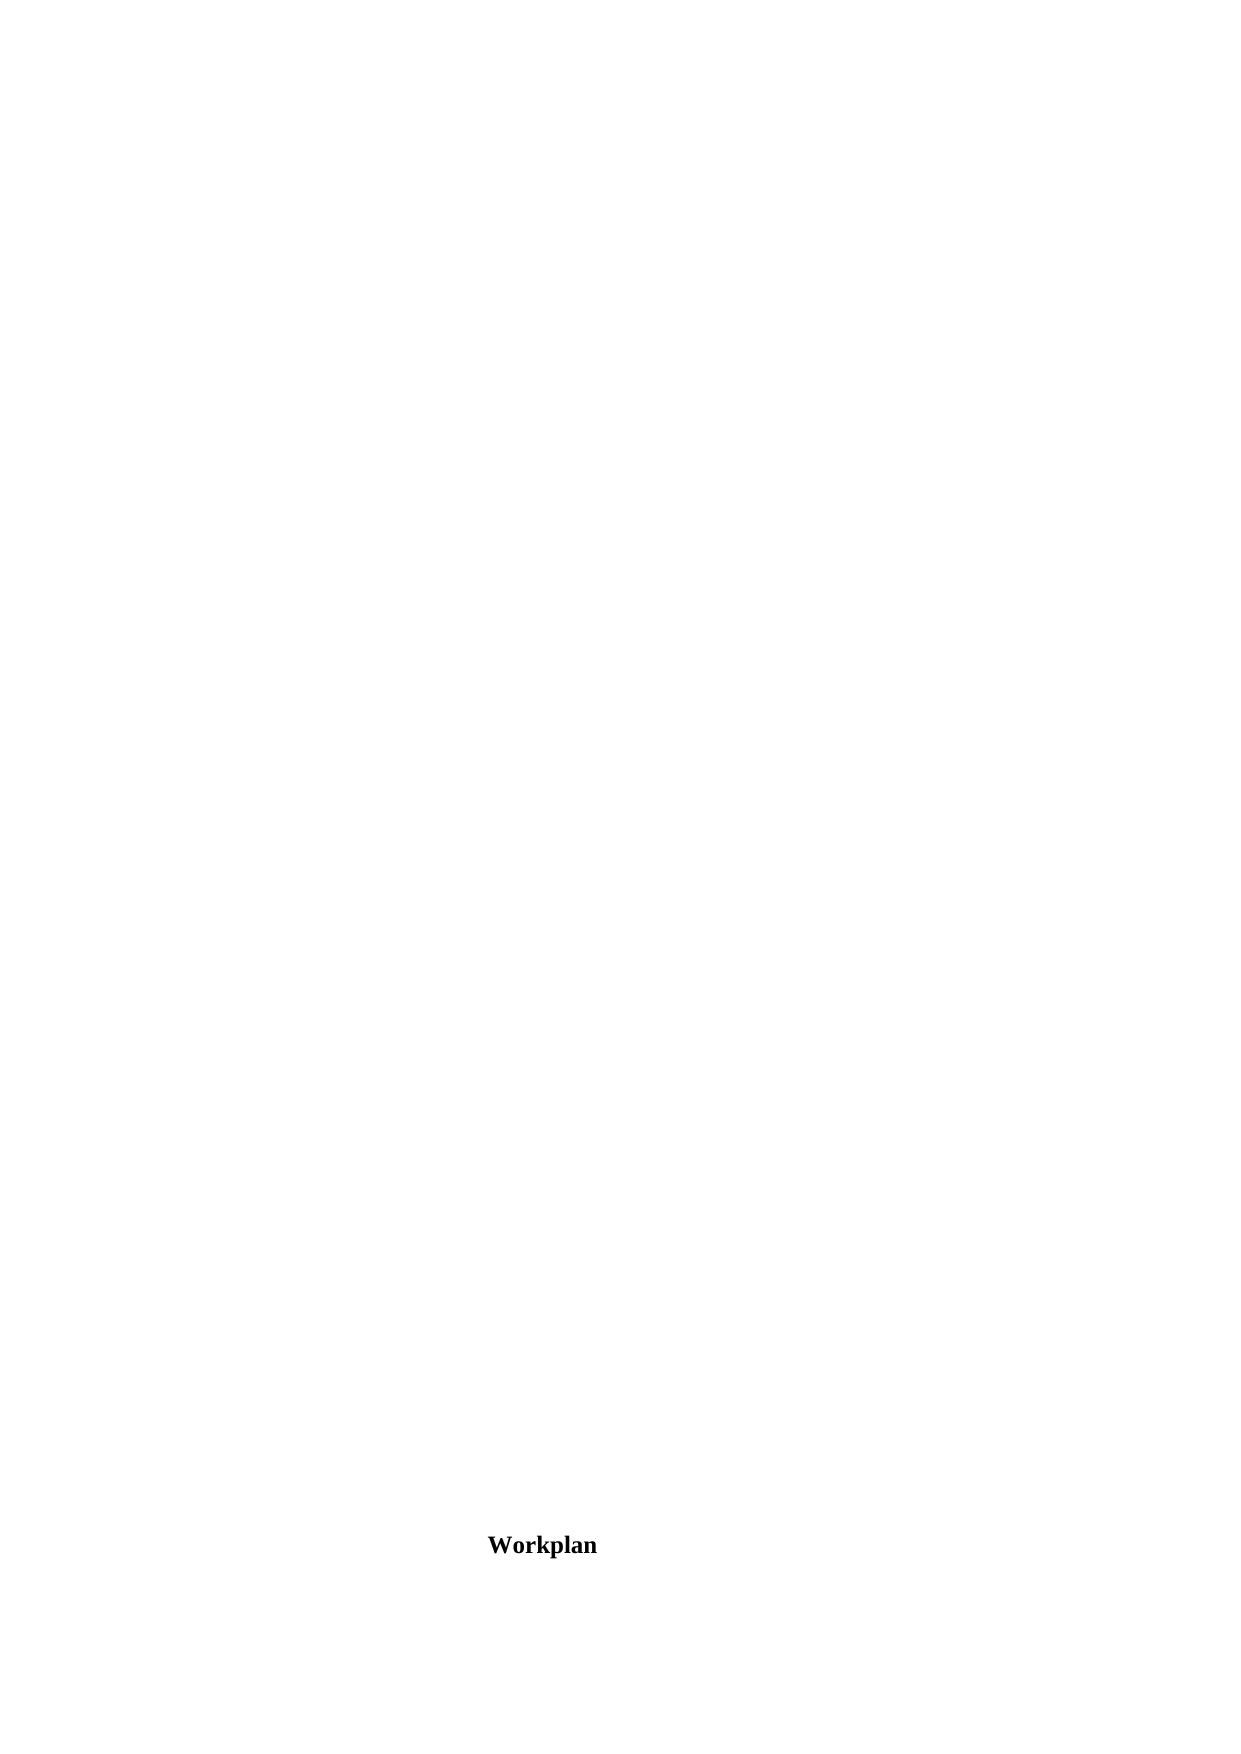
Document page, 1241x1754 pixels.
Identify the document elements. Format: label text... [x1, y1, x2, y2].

text Workplan [412, 1530, 1053, 1559]
